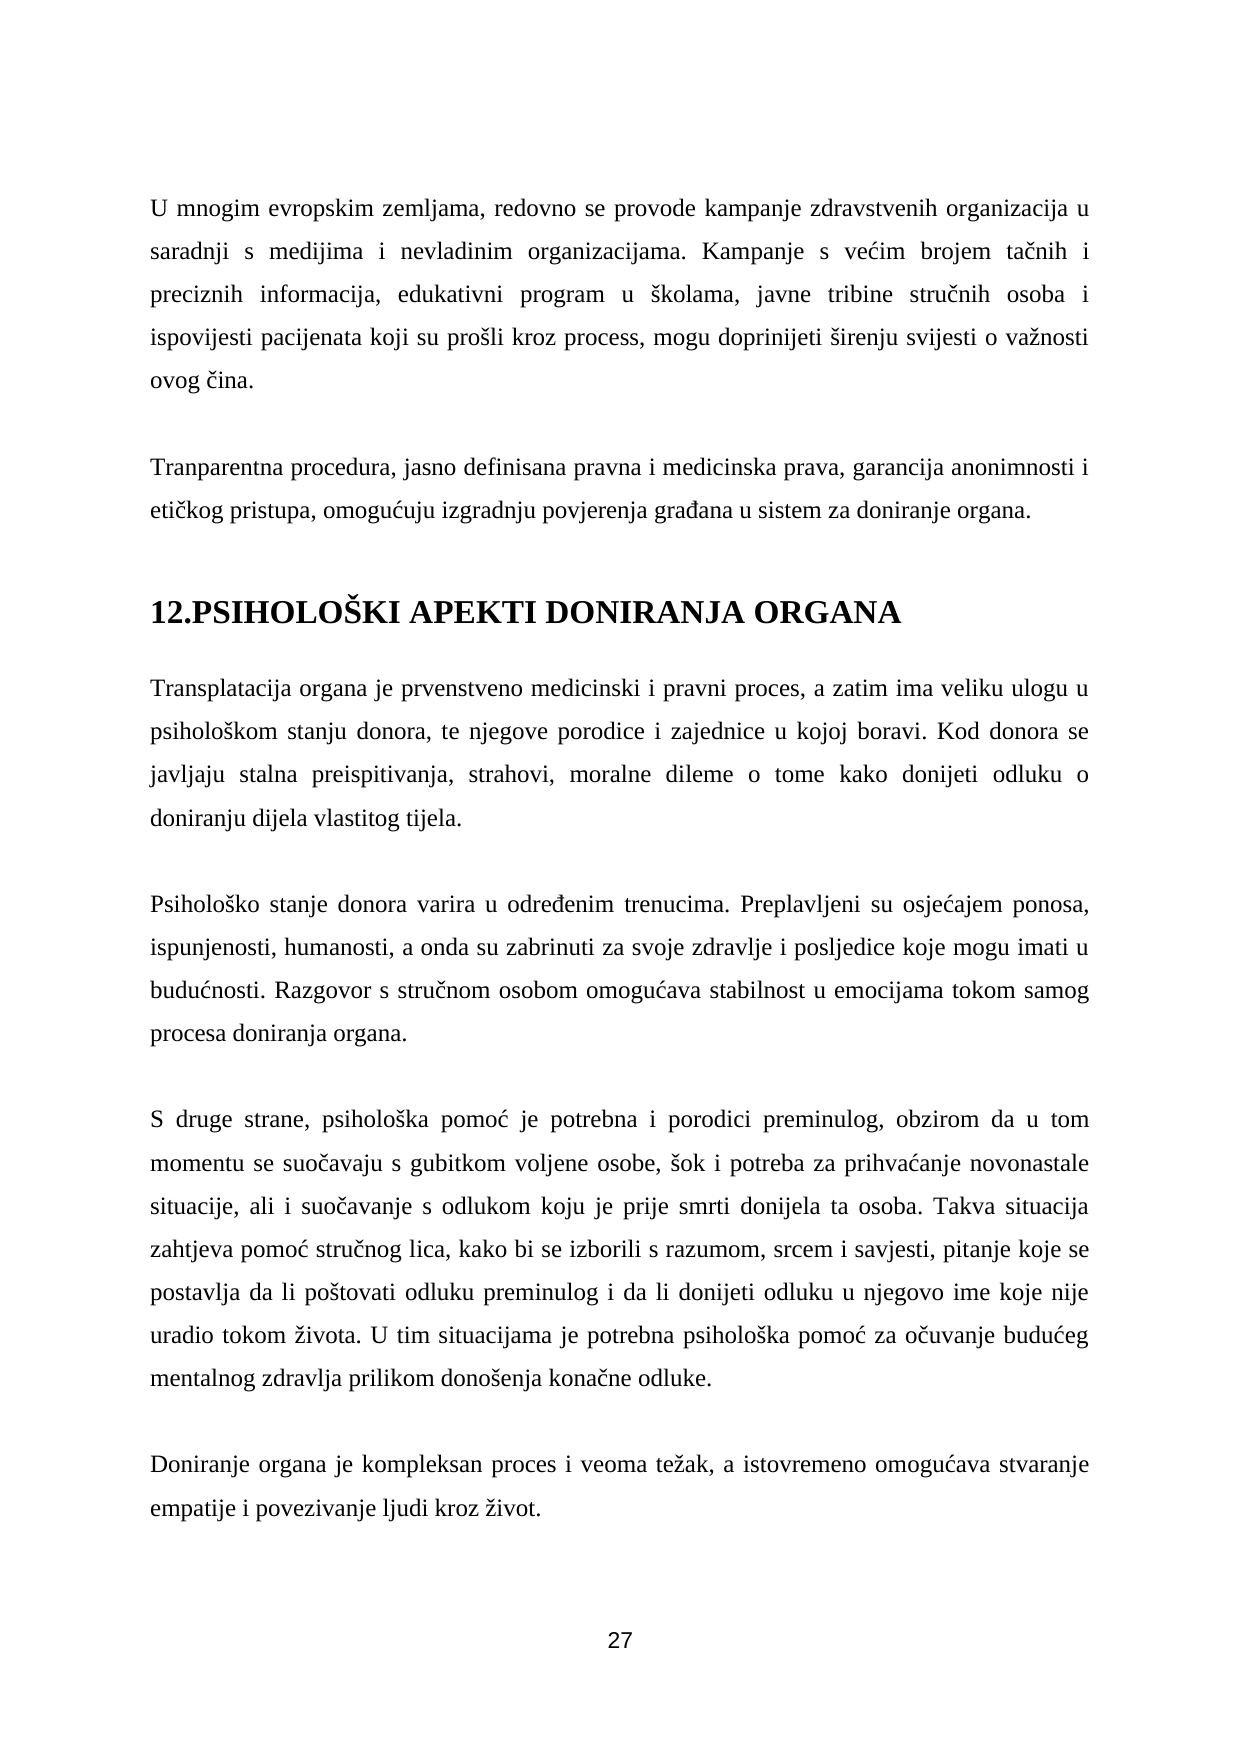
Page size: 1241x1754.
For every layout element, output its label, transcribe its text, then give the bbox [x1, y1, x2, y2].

text Transplatacija organa je prvenstveno medicinski i pravni proces, a zatim ima veliku ulogu u psihološkom stanju donora, te njegove porodice i zajednice u kojoj boravi. Kod donora se javljaju stalna preispitivanja, strahovi, moralne dileme o tome kako donijeti odluku o doniranju dijela vlastitog tijela. [150, 673, 1090, 831]
text S druge strane, psihološka pomoć je potrebna i porodici preminulog, obzirom da u tom momentu se suočavaju s gubitkom voljene osobe, šok i potreba za prihvaćanje novonastale situacije, ali i suočavanje s odlukom koju je prije smrti donijela ta osoba. Takva situacija zahtjeva pomoć stručnog lica, kako bi se izborili s razumom, srcem i savjesti, pitanje koje se postavlja da li poštovati odluku preminulog i da li donijeti odluku u njegovo ime koje nije uradio tokom života. U tim situacijama je potrebna psihološka pomoć za očuvanje budućeg mentalnog zdravlja prilikom donošenja konačne odluke. [150, 1104, 1090, 1392]
text Tranparentna procedura, jasno definisana pravna i medicinska prava, garancija anonimnosti i etičkog pristupa, omogućuju izgradnju povjerenja građana u sistem za doniranje organa. [150, 452, 1090, 524]
text Doniranje organa je kompleksan proces i veoma težak, a istovremeno omogućava stvaranje empatije i povezivanje ljudi kroz život. [150, 1449, 1090, 1521]
text U mnogim evropskim zemljama, redovno se provode kampanje zdravstvenih organizacija u saradnji s medijima i nevladinim organizacijama. Kampanje s većim brojem tačnih i preciznih informacija, edukativni program u školama, javne tribine stručnih osoba i ispovijesti pacijenata koji su prošli kroz process, mogu doprinijeti širenju svijesti o važnosti ovog čina. [150, 193, 1090, 394]
text Psihološko stanje donora varira u određenim trenucima. Preplavljeni su osjećajem ponosa, ispunjenosti, humanosti, a onda su zabrinuti za svoje zdravlje i posljedice koje mogu imati u budućnosti. Razgovor s stručnom osobom omogućava stabilnost u emocijama tokom samog procesa doniranja organa. [150, 889, 1090, 1047]
subtitle 12.PSIHOLOŠKI APEKTI DONIRANJA ORGANA [150, 592, 1090, 630]
